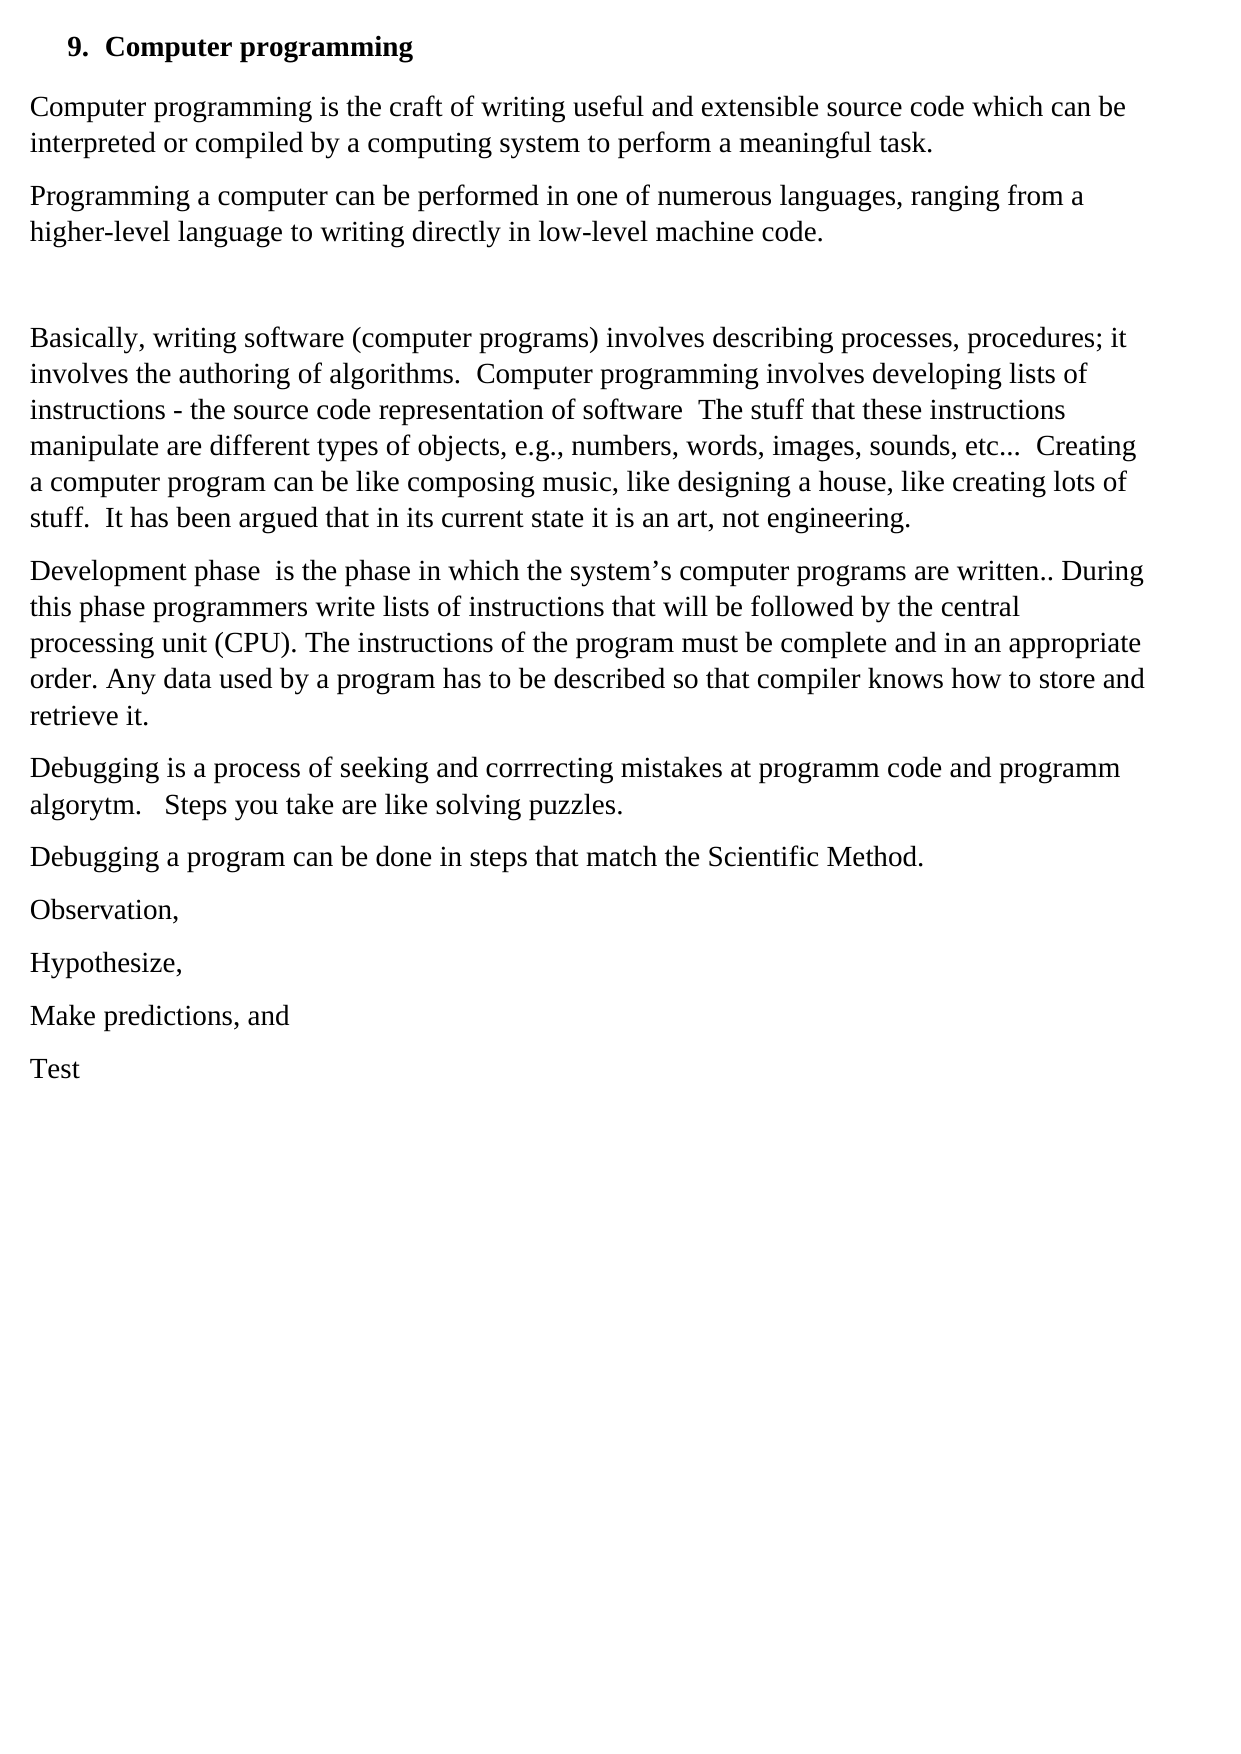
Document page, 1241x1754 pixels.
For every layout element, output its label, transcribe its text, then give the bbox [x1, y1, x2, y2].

list Computer programming [67, 29, 1152, 63]
text Programming a computer can be performed in one of numerous languages, ranging from a higher-level language to writing directly in low-level machine code. [29, 178, 1152, 248]
text Observation, [29, 892, 1152, 926]
text Basically, writing software (computer programs) involves describing processes, procedures; it involves the authoring of algorithms. Computer programming involves developing lists of instructions - the source code representation of software The stuff that these instructions manipulate are different types of objects, e.g., numbers, words, images, sounds, etc... Creating a computer program can be like composing music, like designing a house, like creating lots of stuff. It has been argued that in its current state it is an art, not engineering. [29, 320, 1152, 534]
text Debugging a program can be done in steps that match the Scientific Method. [29, 839, 1152, 873]
text Test [29, 1051, 1152, 1084]
text Computer programming is the craft of writing useful and extensible source code which can be interpreted or compiled by a computing system to perform a meaningful task. [29, 89, 1152, 159]
text Hypothesize, [29, 945, 1152, 979]
text Development phase is the phase in which the system’s computer programs are written.. During this phase programmers write lists of instructions that will be followed by the central processing unit (CPU). The instructions of the program must be complete and in an appropriate order. Any data used by a program has to be described so that compiler knows how to store and retrieve it. [29, 553, 1152, 731]
text Debugging is a process of seeking and corrrecting mistakes at programm code and programm algorytm. Steps you take are like solving puzzles. [29, 751, 1152, 820]
text Make predictions, and [29, 998, 1152, 1032]
